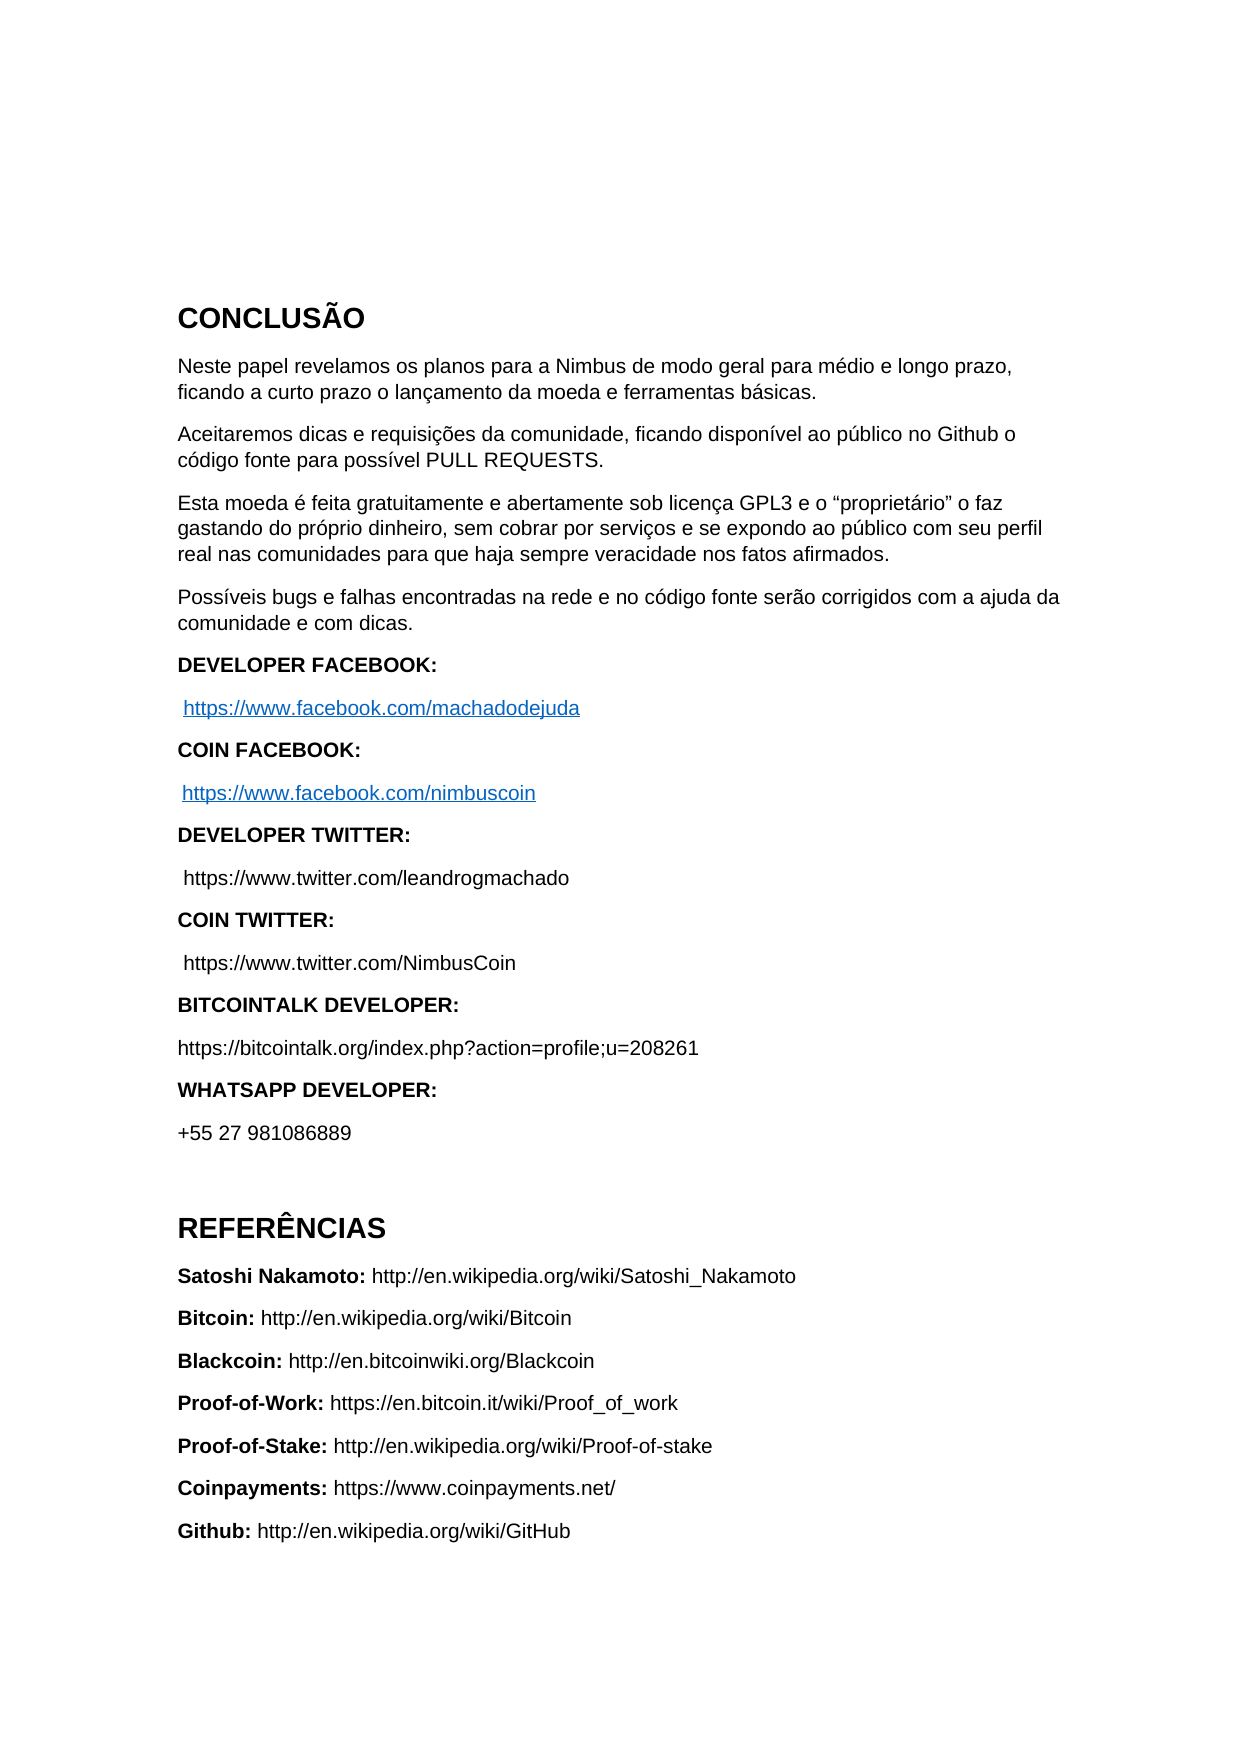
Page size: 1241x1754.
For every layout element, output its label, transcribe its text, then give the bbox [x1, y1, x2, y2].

text Blackcoin: http://en.bitcoinwiki.org/Blackcoin [177, 1348, 1063, 1372]
text DEVELOPER FACEBOOK: [177, 653, 1063, 677]
text https://bitcointalk.org/index.php?action=profile;u=208261 [177, 1036, 1063, 1059]
text Aceitaremos dicas e requisições da comunidade, ficando disponível ao público no Github o código fonte para possível PULL REQUESTS. [177, 422, 1063, 472]
text Possíveis bugs e falhas encontradas na rede e no código fonte serão corrigidos com a ajuda da comunidade e com dicas. [177, 584, 1063, 634]
text BITCOINTALK DEVELOPER: [177, 993, 1063, 1017]
text Bitcoin: http://en.wikipedia.org/wiki/Bitcoin [177, 1306, 1063, 1330]
text WHATSAPP DEVELOPER: [177, 1078, 1063, 1102]
text Proof-of-Stake: http://en.wikipedia.org/wiki/Proof-of-stake [177, 1433, 1063, 1457]
text CONCLUSÃO [177, 301, 1063, 334]
text Esta moeda é feita gratuitamente e abertamente sob licença GPL3 e o “proprietário” o faz gastando do próprio dinheiro, sem cobrar por serviços e se expondo ao público com seu perfil real nas comunidades para que haja sempre veracidade nos fatos afirmados. [177, 490, 1063, 566]
text https://www.facebook.com/machadodejuda [177, 695, 1063, 719]
text https://www.twitter.com/NimbusCoin [177, 951, 1063, 974]
text Github: http://en.wikipedia.org/wiki/GitHub [177, 1518, 1063, 1542]
text +55 27 981086889 [177, 1121, 1063, 1144]
text COIN TWITTER: [177, 908, 1063, 932]
text Coinpayments: https://www.coinpayments.net/ [177, 1476, 1063, 1500]
text https://www.facebook.com/nimbuscoin [177, 780, 1063, 804]
text DEVELOPER TWITTER: [177, 823, 1063, 847]
text Proof-of-Work: https://en.bitcoin.it/wiki/Proof_of_work [177, 1391, 1063, 1415]
text Neste papel revelamos os planos para a Nimbus de modo geral para médio e longo prazo, ficando a curto prazo o lançamento da moeda e ferramentas básicas. [177, 354, 1063, 403]
text COIN FACEBOOK: [177, 738, 1063, 762]
text Satoshi Nakamoto: http://en.wikipedia.org/wiki/Satoshi_Nakamoto [177, 1263, 1063, 1287]
text REFERÊNCIAS [177, 1211, 1063, 1244]
text https://www.twitter.com/leandrogmachado [177, 866, 1063, 889]
